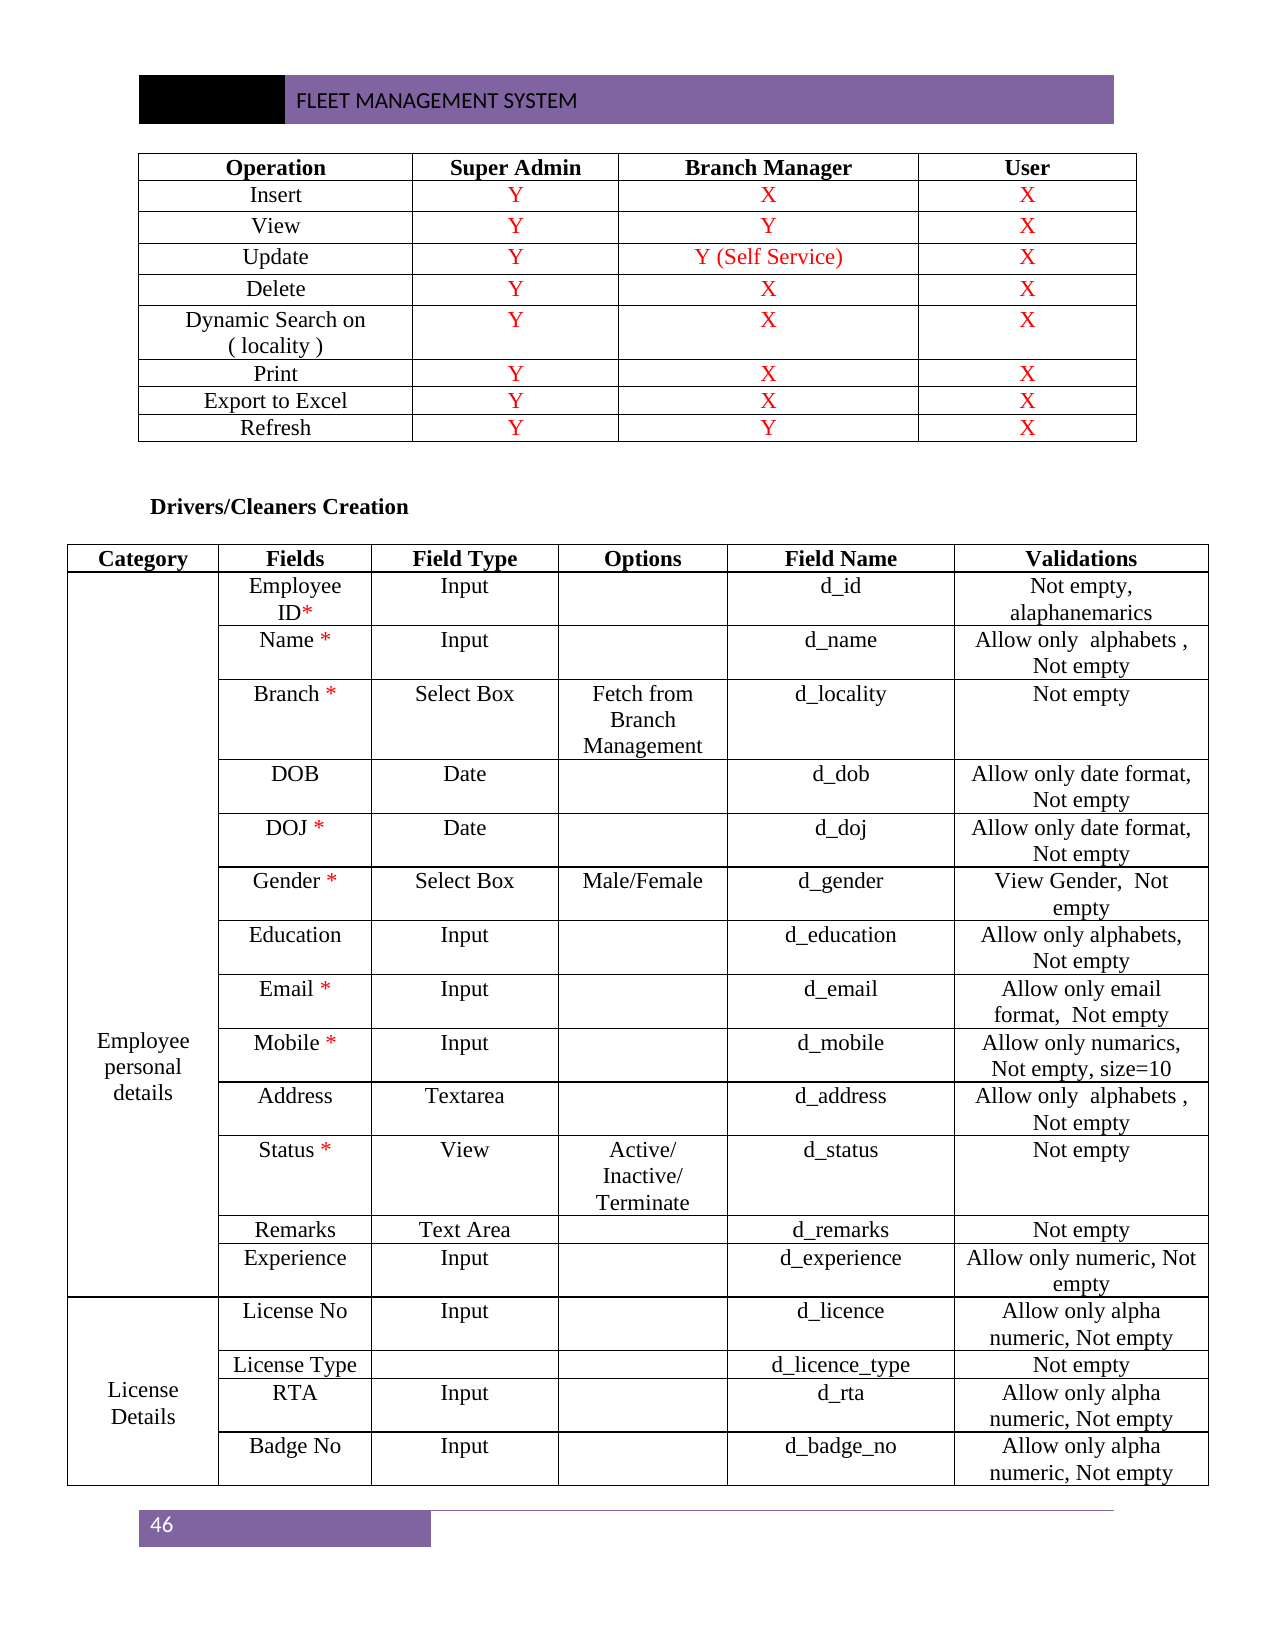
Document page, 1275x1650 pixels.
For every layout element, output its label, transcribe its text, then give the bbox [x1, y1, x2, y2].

table_cell Allow only alpha numeric, Not empty [955, 1379, 1208, 1431]
table_cell Select Box [372, 868, 558, 920]
table_cell Input [372, 975, 558, 1028]
table_cell Not empty [955, 680, 1208, 759]
table_cell [559, 921, 727, 974]
table_cell Badge No [219, 1433, 371, 1485]
table_cell X [919, 181, 1136, 211]
table_cell d_licence_type [728, 1351, 954, 1378]
table_cell d_status [728, 1136, 954, 1215]
table_cell Y [619, 415, 918, 441]
table_cell [559, 975, 727, 1028]
table_cell [559, 1433, 727, 1485]
table_cell Not empty [955, 1216, 1208, 1243]
table_cell Y [413, 306, 618, 359]
table_cell d_licence [728, 1298, 954, 1350]
table_cell [559, 1083, 727, 1135]
table_cell [559, 626, 727, 679]
table_cell Refresh [139, 415, 412, 441]
table_cell DOB [219, 760, 371, 813]
table_cell Remarks [219, 1216, 371, 1243]
table_cell [559, 573, 727, 625]
table_cell Y (Self Service) [619, 244, 918, 274]
table_cell License Details [68, 1298, 218, 1485]
table_cell d_id [728, 573, 954, 625]
table_cell [559, 760, 727, 813]
table_cell Dynamic Search on ( locality ) [139, 306, 412, 359]
table_cell X [919, 212, 1136, 242]
table_cell Textarea [372, 1083, 558, 1135]
table_cell X [619, 181, 918, 211]
table_cell Y [413, 181, 618, 211]
table_cell Not empty [955, 1136, 1208, 1215]
table_cell View [372, 1136, 558, 1215]
table_cell Gender * [219, 868, 371, 920]
table_cell d_education [728, 921, 954, 974]
table_header Fields [219, 545, 371, 571]
table_cell X [619, 306, 918, 359]
table_cell View Gender, Not empty [955, 868, 1208, 920]
table_cell Input [372, 1029, 558, 1081]
table_cell Experience [219, 1244, 371, 1296]
table_cell d_rta [728, 1379, 954, 1431]
table_cell Allow only alphabets, Not empty [955, 921, 1208, 974]
table_cell Input [372, 921, 558, 974]
text Drivers/Cleaners Creation [150, 493, 1125, 519]
table_cell X [919, 275, 1136, 305]
table_cell X [619, 275, 918, 305]
table_header Category [68, 545, 218, 571]
table_cell X [619, 387, 918, 413]
table_cell [559, 1029, 727, 1081]
table_cell d_name [728, 626, 954, 679]
table_cell Y [413, 415, 618, 441]
table_cell d_email [728, 975, 954, 1028]
table_cell d_gender [728, 868, 954, 920]
table_cell d_remarks [728, 1216, 954, 1243]
table_cell Not empty [955, 1351, 1208, 1378]
table_cell Insert [139, 181, 412, 211]
table_cell Allow only alpha numeric, Not empty [955, 1433, 1208, 1485]
table_cell License No [219, 1298, 371, 1350]
table_cell Update [139, 244, 412, 274]
table_header User [919, 154, 1136, 180]
table_cell X [919, 360, 1136, 386]
table_cell Input [372, 626, 558, 679]
table_cell X [919, 415, 1136, 441]
table_cell Y [413, 360, 618, 386]
table_cell Allow only numeric, Not empty [955, 1244, 1208, 1296]
table_cell Y [619, 212, 918, 242]
table_cell Allow only date format, Not empty [955, 760, 1208, 813]
table_header Validations [955, 545, 1208, 571]
table_cell d_doj [728, 814, 954, 866]
table_cell Input [372, 1379, 558, 1431]
table_cell License Type [219, 1351, 371, 1378]
table_cell DOJ * [219, 814, 371, 866]
table_cell Y [413, 275, 618, 305]
table_cell RTA [219, 1379, 371, 1431]
table_cell Print [139, 360, 412, 386]
table_cell Select Box [372, 680, 558, 759]
table_cell d_experience [728, 1244, 954, 1296]
table_cell d_dob [728, 760, 954, 813]
table_cell Input [372, 1433, 558, 1485]
table_cell Allow only date format, Not empty [955, 814, 1208, 866]
table_cell Export to Excel [139, 387, 412, 413]
table_cell Allow only alphabets , Not empty [955, 626, 1208, 679]
table_cell d_locality [728, 680, 954, 759]
table_cell Input [372, 573, 558, 625]
table_header Operation [139, 154, 412, 180]
table_cell Education [219, 921, 371, 974]
table_cell Date [372, 760, 558, 813]
table_cell d_address [728, 1083, 954, 1135]
table_cell X [919, 244, 1136, 274]
table_cell Y [413, 244, 618, 274]
table_cell Branch * [219, 680, 371, 759]
table_cell Name * [219, 626, 371, 679]
table_cell View [139, 212, 412, 242]
table_header Options [559, 545, 727, 571]
table_cell d_badge_no [728, 1433, 954, 1485]
table_cell [559, 1351, 727, 1378]
table_cell Y [413, 387, 618, 413]
table_cell Allow only alpha numeric, Not empty [955, 1298, 1208, 1350]
table_header Branch Manager [619, 154, 918, 180]
table_cell Fetch from Branch Management [559, 680, 727, 759]
table_cell d_mobile [728, 1029, 954, 1081]
table_cell Input [372, 1298, 558, 1350]
table_cell [559, 1216, 727, 1243]
table_cell Y [413, 212, 618, 242]
table_cell Email * [219, 975, 371, 1028]
table_cell X [619, 360, 918, 386]
table_cell Status * [219, 1136, 371, 1215]
table_header Super Admin [413, 154, 618, 180]
table_cell Male/Female [559, 868, 727, 920]
table_cell Mobile * [219, 1029, 371, 1081]
table_cell Employee personal details [68, 573, 218, 1296]
table_cell Active/Inactive/Terminate [559, 1136, 727, 1215]
table_cell Date [372, 814, 558, 866]
table_cell X [919, 306, 1136, 359]
table_cell Allow only numarics, Not empty, size=10 [955, 1029, 1208, 1081]
table_cell X [919, 387, 1136, 413]
table_header Field Name [728, 545, 954, 571]
table_cell Employee ID* [219, 573, 371, 625]
table_cell Text Area [372, 1216, 558, 1243]
table_cell Input [372, 1244, 558, 1296]
table_header Field Type [372, 545, 558, 571]
table_cell Address [219, 1083, 371, 1135]
table_cell Not empty, alaphanemarics [955, 573, 1208, 625]
table_cell [559, 1379, 727, 1431]
table_cell Allow only alphabets , Not empty [955, 1083, 1208, 1135]
table_cell Delete [139, 275, 412, 305]
table_cell [559, 1298, 727, 1350]
table_cell [559, 814, 727, 866]
table_cell Allow only email format, Not empty [955, 975, 1208, 1028]
table_cell [372, 1351, 558, 1378]
table_cell [559, 1244, 727, 1296]
